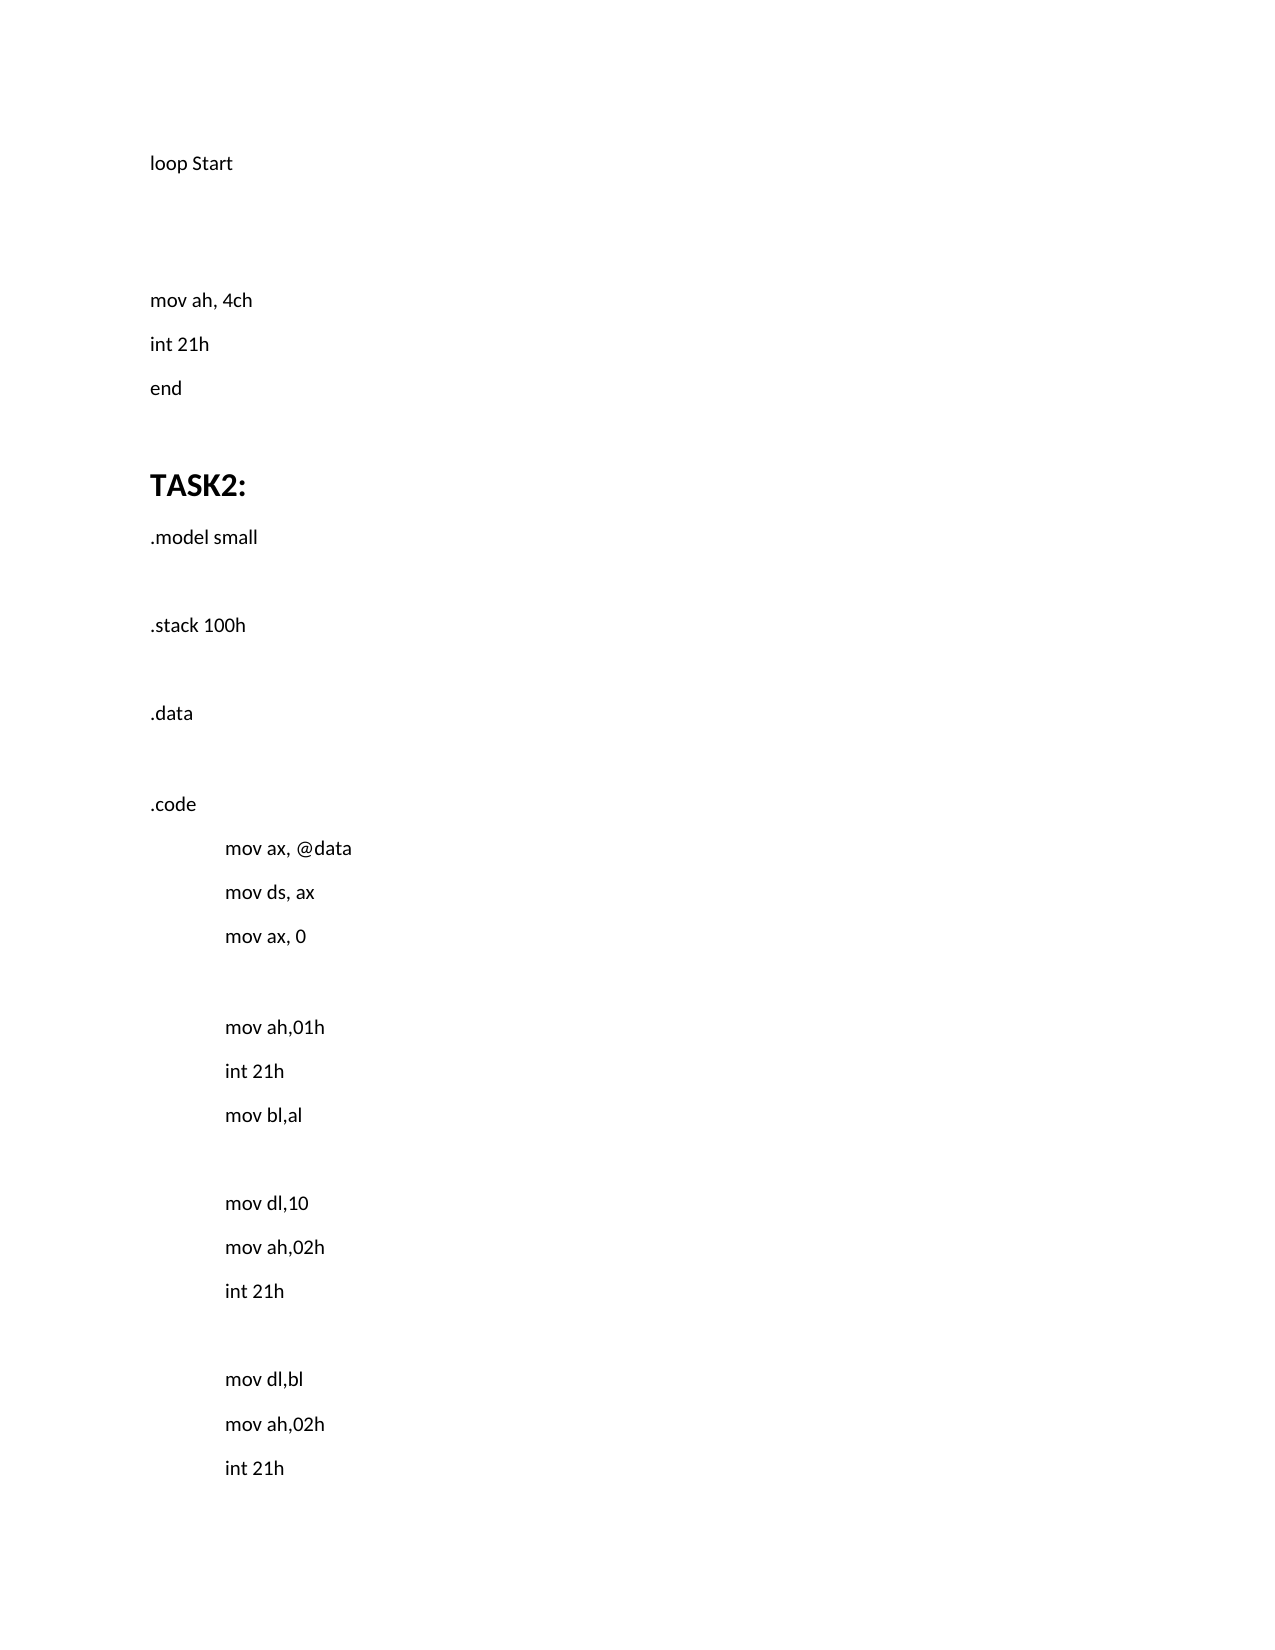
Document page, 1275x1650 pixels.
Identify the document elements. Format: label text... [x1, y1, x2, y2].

text TASK2: [150, 464, 1125, 504]
text int 21h [150, 1278, 1125, 1304]
text .data [150, 701, 1125, 726]
text .model small [150, 524, 1125, 550]
text mov dl,10 [150, 1190, 1125, 1216]
text mov ah,02h [150, 1234, 1125, 1260]
text mov bl,al [150, 1102, 1125, 1128]
text .stack 100h [150, 612, 1125, 638]
text mov ax, 0 [150, 923, 1125, 949]
text int 21h [150, 331, 1125, 357]
text mov ds, ax [150, 879, 1125, 905]
text int 21h [150, 1455, 1125, 1480]
text mov ah,02h [150, 1411, 1125, 1436]
text .code [150, 791, 1125, 817]
text end [150, 376, 1125, 401]
text mov ah, 4ch [150, 287, 1125, 313]
text int 21h [150, 1058, 1125, 1084]
text mov dl,bl [150, 1367, 1125, 1392]
text mov ah,01h [150, 1014, 1125, 1039]
text mov ax, @data [150, 835, 1125, 861]
text loop Start [150, 150, 1125, 175]
